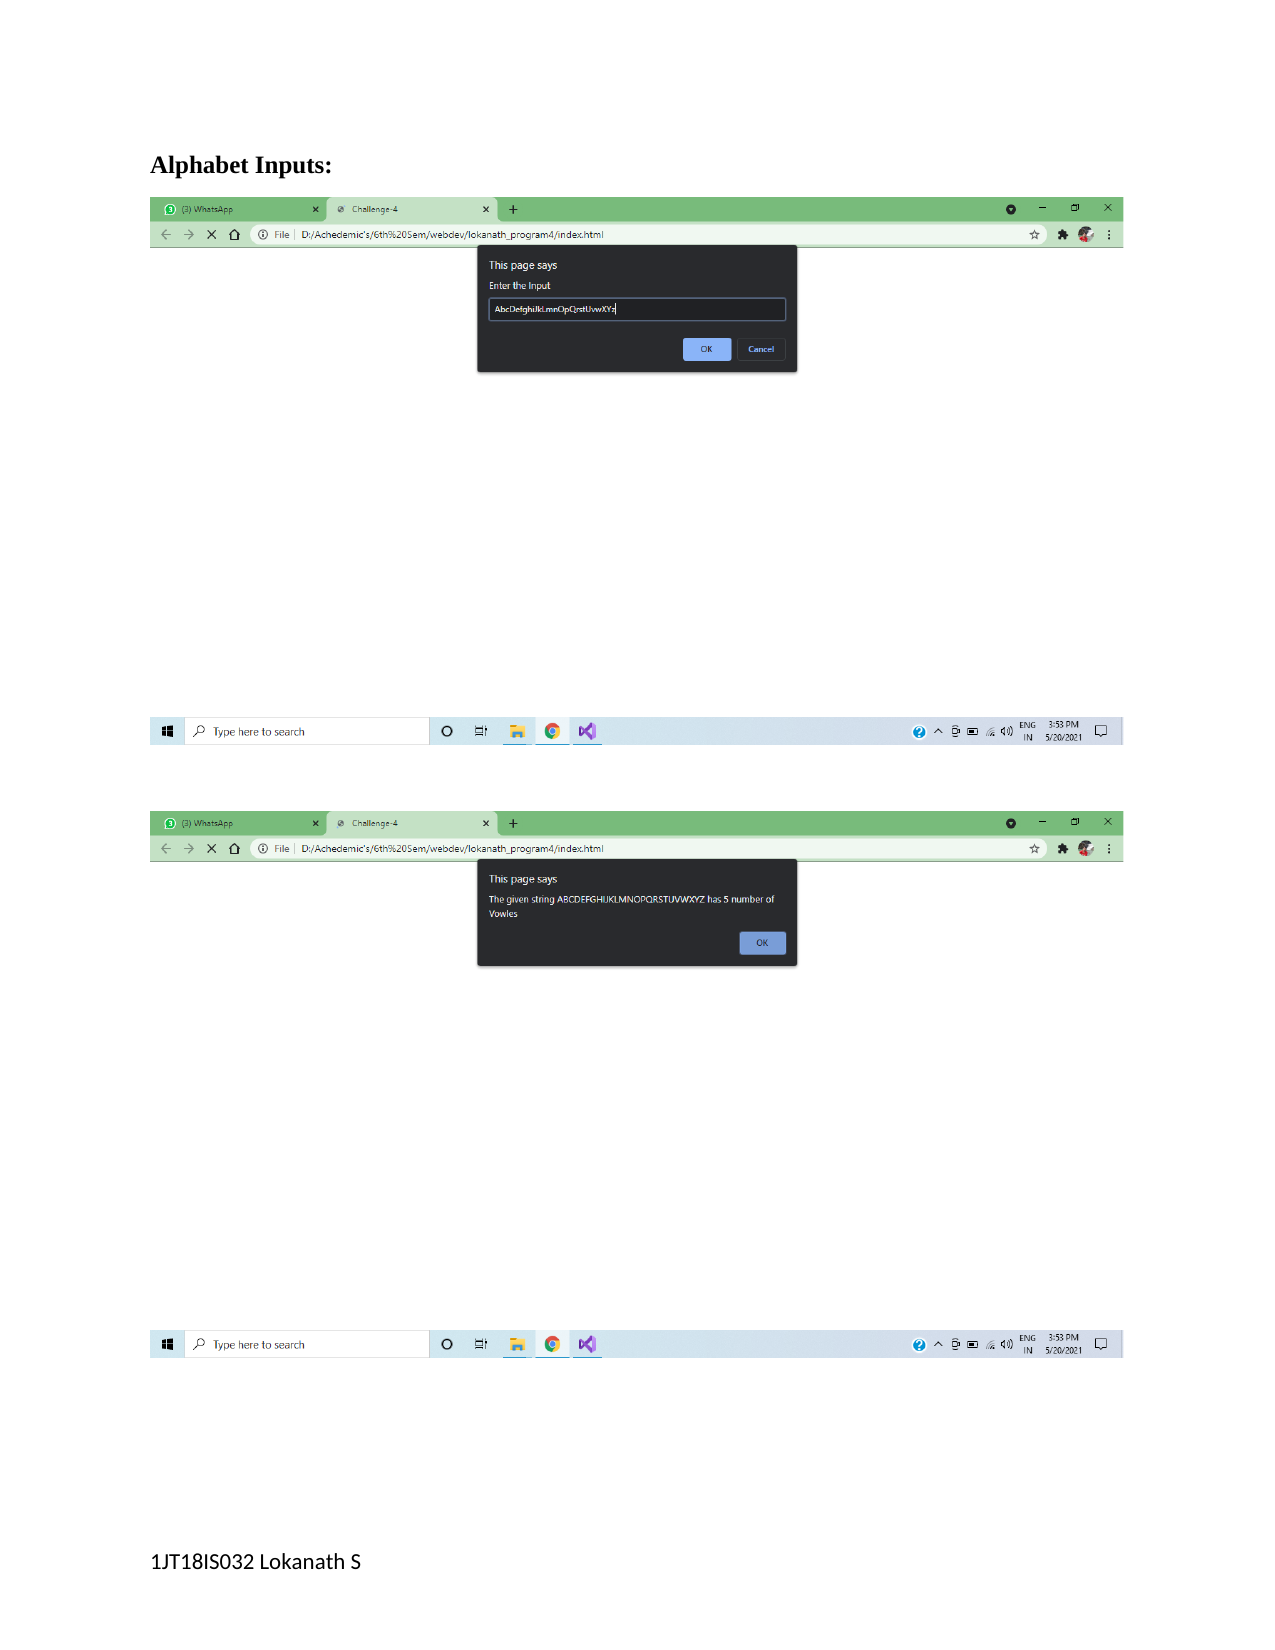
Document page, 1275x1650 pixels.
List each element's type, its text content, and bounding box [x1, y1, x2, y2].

text Alphabet Inputs: [150, 150, 1125, 179]
picture [150, 811, 1124, 1358]
picture [150, 197, 1124, 745]
